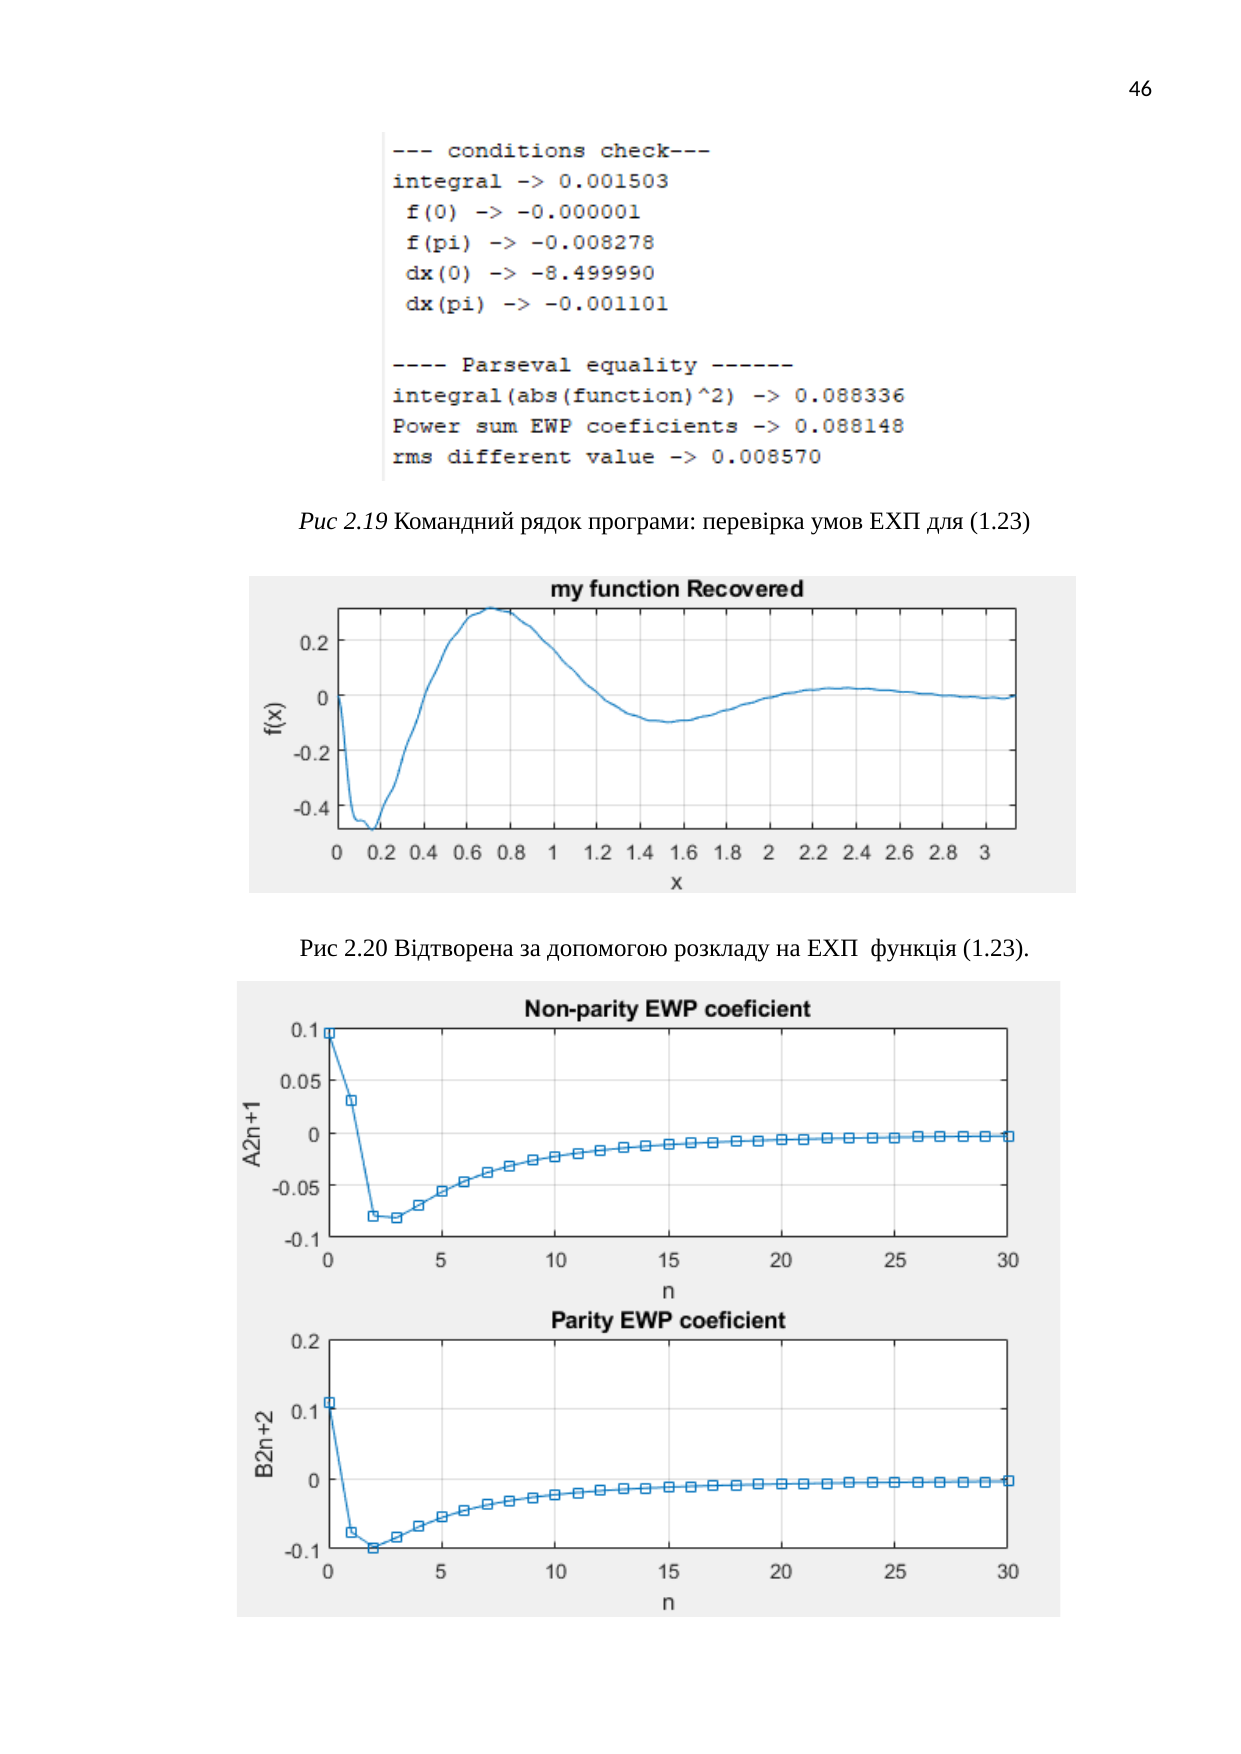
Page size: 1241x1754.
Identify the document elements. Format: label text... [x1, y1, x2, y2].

picture [235, 981, 1059, 1616]
subtitle Рис 2.19 Командний рядок програми: перевірка умов ЕХП для (1.23) [177, 506, 1152, 535]
picture [380, 132, 951, 479]
text Рис 2.20 Відтворена за допомогою розкладу на ЕХП функція (1.23). [177, 933, 1152, 962]
picture [247, 576, 1075, 891]
